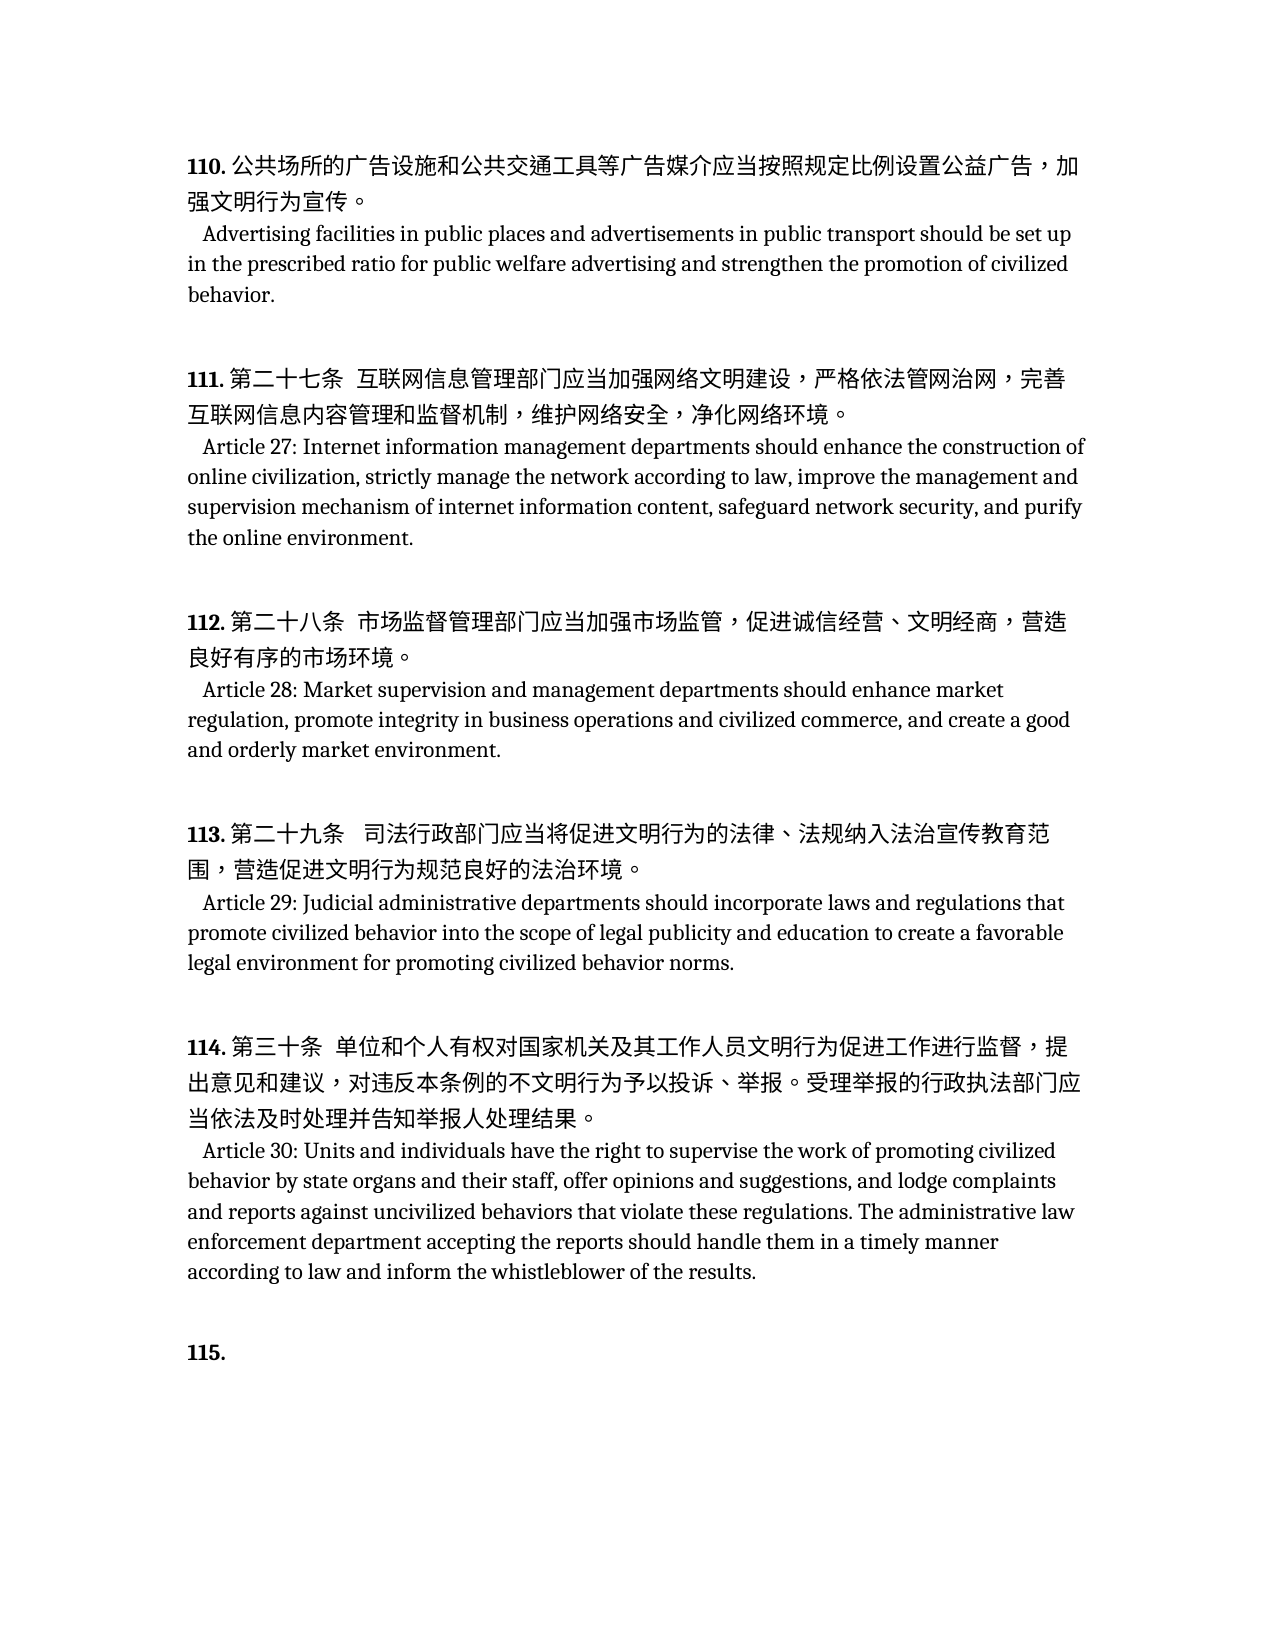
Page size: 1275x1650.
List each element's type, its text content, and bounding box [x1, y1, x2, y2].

text 115. [187, 1340, 1087, 1427]
text 114. 第三十条 单位和个人有权对国家机关及其工作人员文明行为促进工作进行监督，提出意见和建议，对违反本条例的不文明行为予以投诉、举报。受理举报的行政执法部门应当依法及时处理并告知举报人处理结果。 Article 30: Units and individuals have the right to supervise the work of promoting civilized behavior by state organs and their staff, offer opinions and suggestions, and lodge complaints and reports against uncivilized behaviors that violate these regulations. The administrative law enforcement department accepting the reports should handle them in a timely manner according to law and inform the whistleblower of the results. [187, 1031, 1087, 1315]
text 113. 第二十九条 司法行政部门应当将促进文明行为的法律、法规纳入法治宣传教育范围，营造促进文明行为规范良好的法治环境。 Article 29: Judicial administrative departments should incorporate laws and regulations that promote civilized behavior into the scope of legal publicity and education to create a favorable legal environment for promoting civilized behavior norms. [187, 818, 1087, 1006]
text 110. 公共场所的广告设施和公共交通工具等广告媒介应当按照规定比例设置公益广告，加强文明行为宣传。 Advertising facilities in public places and advertisements in public transport should be set up in the prescribed ratio for public welfare advertising and strengthen the promotion of civilized behavior. [187, 150, 1087, 338]
text 111. 第二十七条 互联网信息管理部门应当加强网络文明建设，严格依法管网治网，完善互联网信息内容管理和监督机制，维护网络安全，净化网络环境。 Article 27: Internet information management departments should enhance the construction of online civilization, strictly manage the network according to law, improve the management and supervision mechanism of internet information content, safeguard network security, and purify the online environment. [187, 363, 1087, 581]
text 112. 第二十八条 市场监督管理部门应当加强市场监管，促进诚信经营、文明经商，营造良好有序的市场环境。 Article 28: Market supervision and management departments should enhance market regulation, promote integrity in business operations and civilized commerce, and create a good and orderly market environment. [187, 606, 1087, 794]
